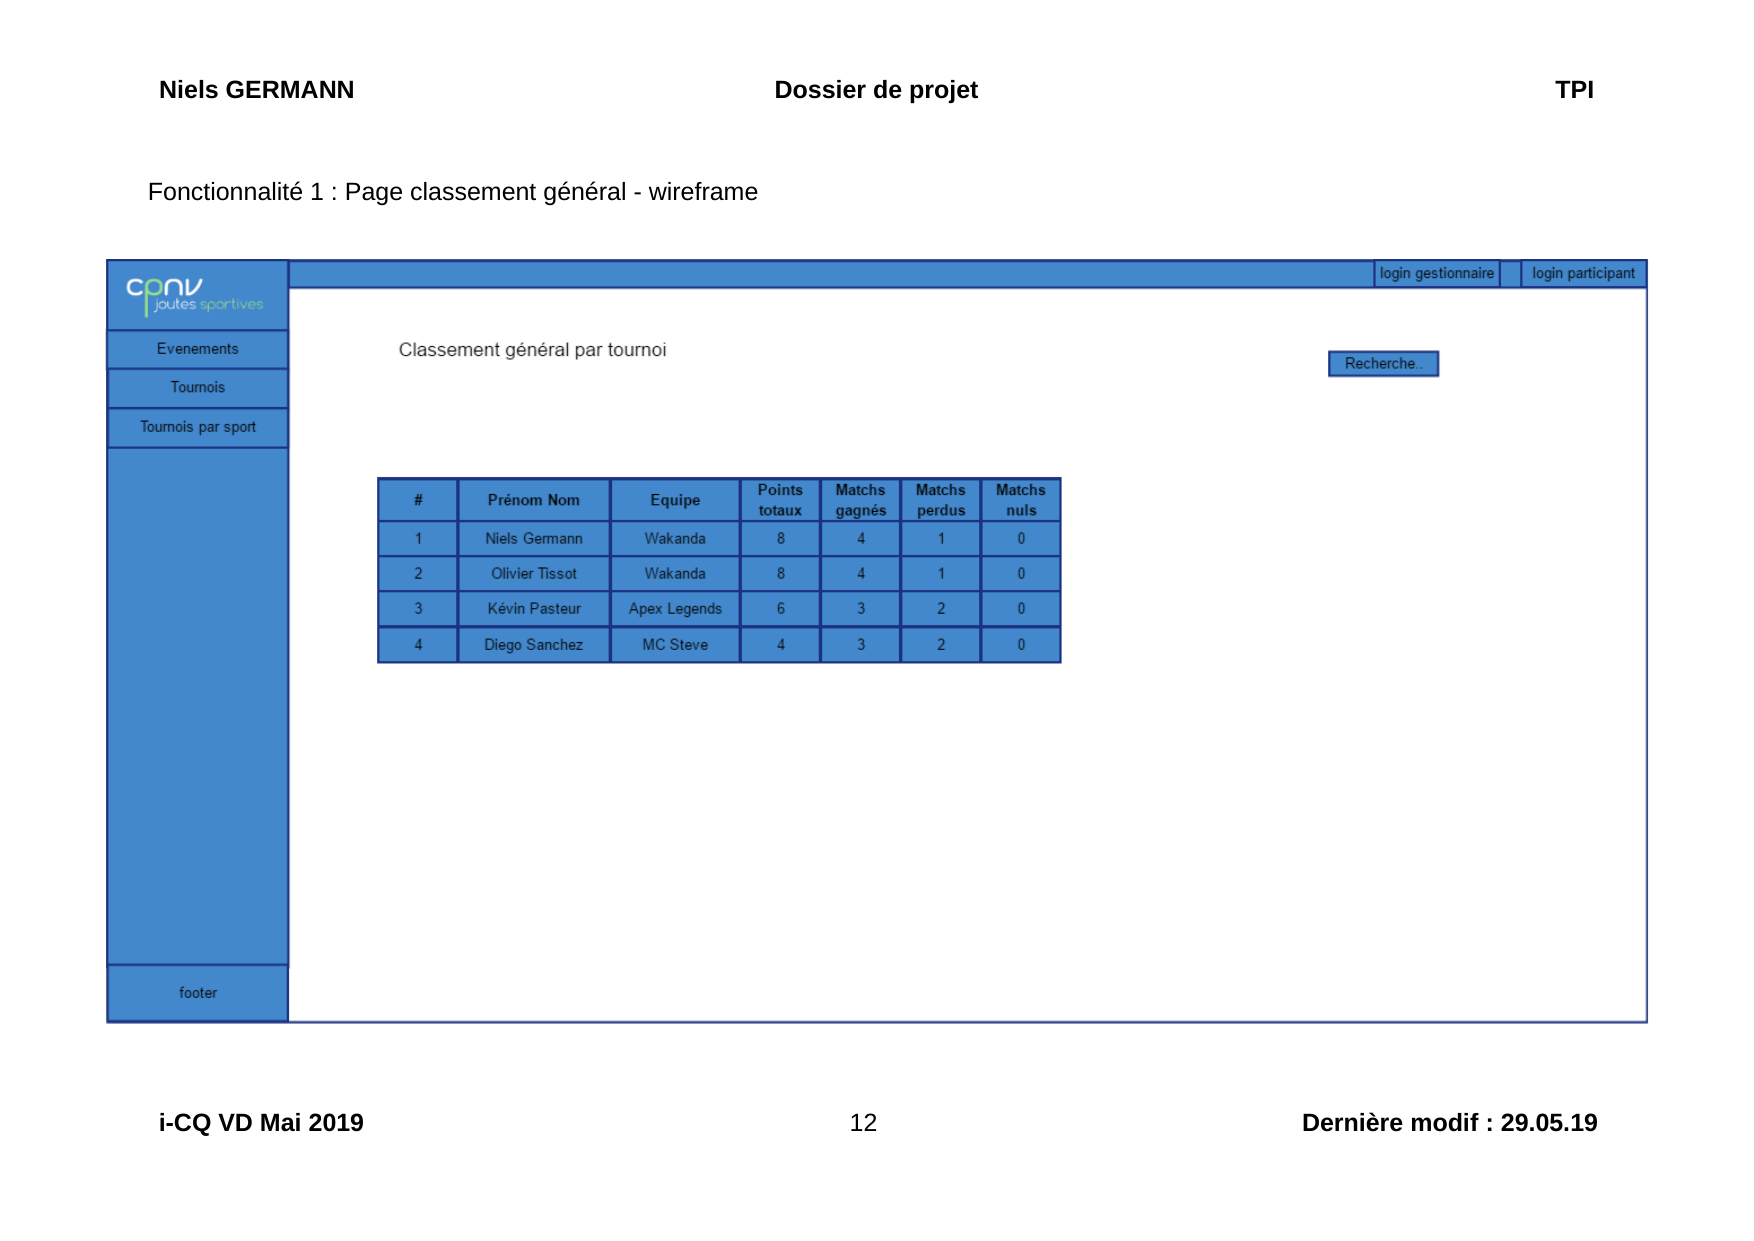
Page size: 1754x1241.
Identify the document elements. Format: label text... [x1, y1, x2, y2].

picture [105, 259, 1649, 1024]
text Fonctionnalité 1 : Page classement général - wireframe [148, 176, 1606, 205]
